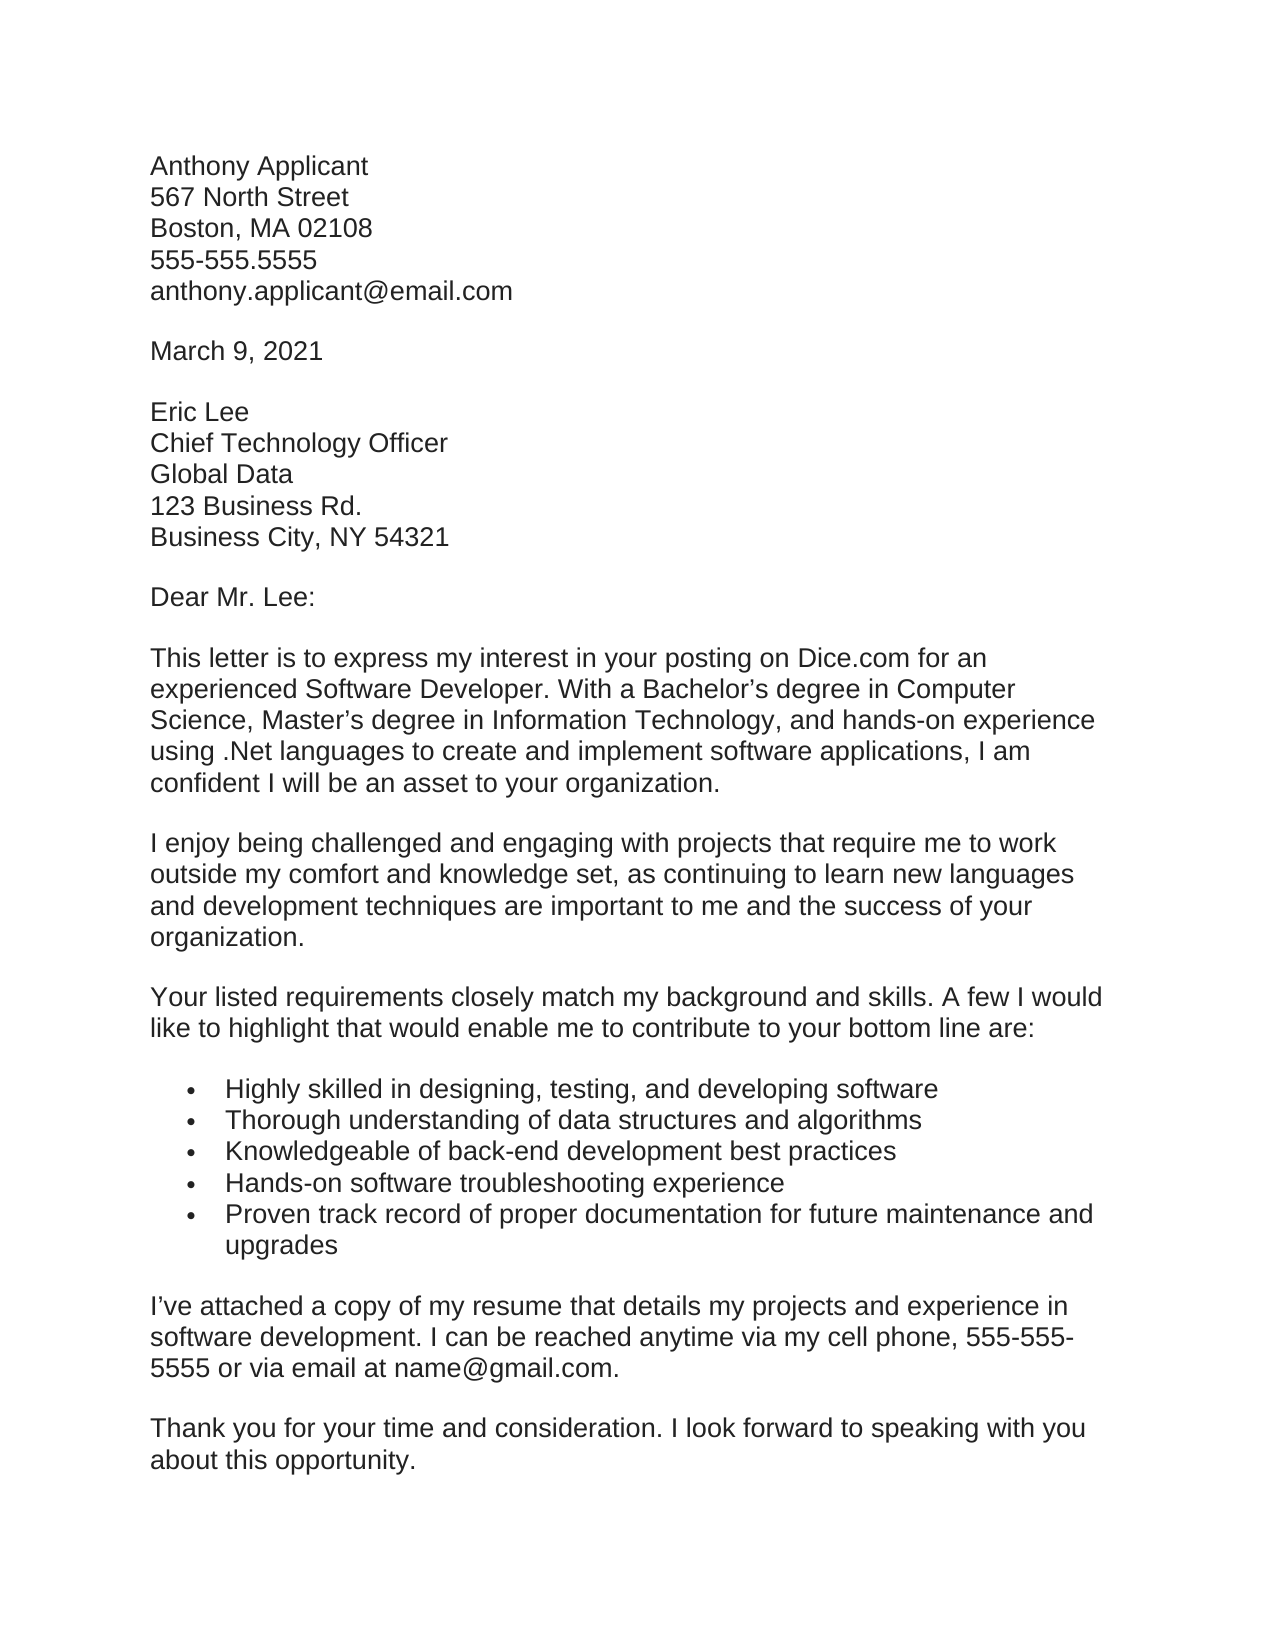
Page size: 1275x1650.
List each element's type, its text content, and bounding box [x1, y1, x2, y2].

list Proven track record of proper documentation for future maintenance and upgrades [187, 1198, 1125, 1260]
list Knowledgeable of back-end development best practices [187, 1135, 1125, 1167]
text Your listed requirements closely match my background and skills. A few I would like to highlight that would enable me to contribute to your bottom line are: [150, 981, 1125, 1044]
list Highly skilled in designing, testing, and developing software [187, 1073, 1125, 1104]
text Eric Lee Chief Technology Officer Global Data 123 Business Rd. Business City, NY 54321 [150, 396, 1125, 552]
text Dear Mr. Lee: [150, 581, 1125, 612]
list Thorough understanding of data structures and algorithms [187, 1104, 1125, 1135]
text March 9, 2021 [150, 335, 1125, 367]
text This letter is to express my interest in your posting on Dice.com for an experienced Software Developer. With a Bachelor’s degree in Computer Science, Master’s degree in Information Technology, and hands-on experience using .Net languages to create and implement software applications, I am confident I will be an asset to your organization. [150, 642, 1125, 798]
text Thank you for your time and consideration. I look forward to speaking with you about this opportunity. [150, 1412, 1125, 1475]
text I’ve attached a copy of my resume that details my projects and experience in software development. I can be reached anytime via my cell phone, 555-555-5555 or via email at name@gmail.com. [150, 1289, 1125, 1383]
list Hands-on software troubleshooting experience [187, 1167, 1125, 1198]
text I enjoy being challenged and engaging with projects that require me to work outside my comfort and knowledge set, as continuing to learn new languages and development techniques are important to me and the success of your organization. [150, 827, 1125, 952]
text Anthony Applicant 567 North Street Boston, MA 02108 555-555.5555 anthony.applicant@email.com [150, 150, 1125, 306]
